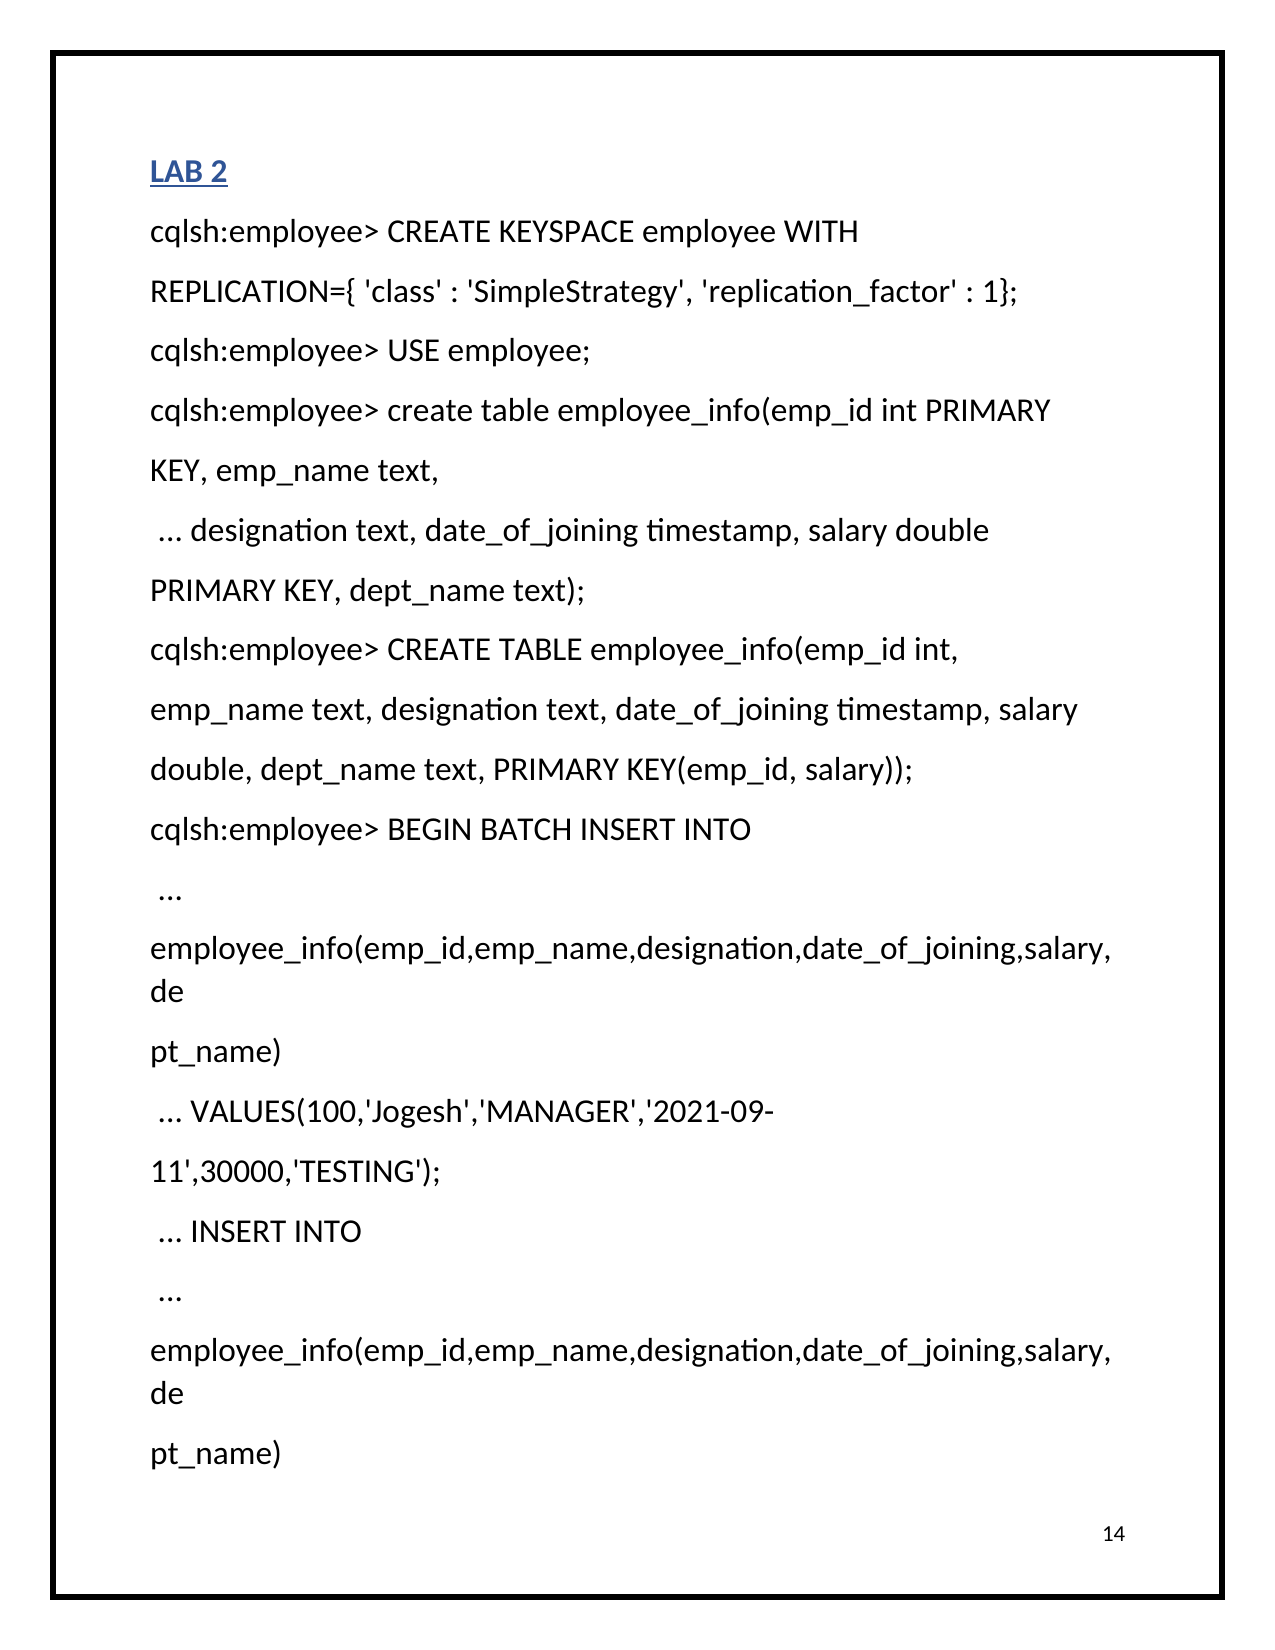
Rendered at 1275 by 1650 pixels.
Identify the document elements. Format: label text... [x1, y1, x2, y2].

text 11',30000,'TESTING'); [150, 1150, 1125, 1191]
text REPLICATION={ 'class' : 'SimpleStrategy', 'replication_factor' : 1}; [150, 269, 1125, 310]
text pt_name) [150, 1432, 1125, 1473]
text cqlsh:employee> CREATE TABLE employee_info(emp_id int, [150, 628, 1125, 669]
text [150, 1329, 1125, 1413]
text emp_name text, designation text, date_of_joining timestamp, salary [150, 688, 1125, 729]
text cqlsh:employee> BEGIN BATCH INSERT INTO [150, 808, 1125, 848]
text cqlsh:employee> create table employee_info(emp_id int PRIMARY [150, 389, 1125, 430]
text ... [150, 1269, 1125, 1310]
text ... designation text, date_of_joining timestamp, salary double [150, 509, 1125, 549]
text ... [150, 867, 1125, 908]
text ... INSERT INTO [150, 1209, 1125, 1250]
text cqlsh:employee> USE employee; [150, 329, 1125, 370]
text LAB 2 [150, 150, 1125, 191]
text double, dept_name text, PRIMARY KEY(emp_id, salary)); [150, 748, 1125, 789]
text KEY, emp_name text, [150, 449, 1125, 490]
text cqlsh:employee> CREATE KEYSPACE employee WITH [150, 210, 1125, 251]
text ... VALUES(100,'Jogesh','MANAGER','2021-09- [150, 1090, 1125, 1131]
text employee_info(emp_id,emp_name,designation,date_of_joining,salary,de [150, 927, 1125, 1011]
text pt_name) [150, 1030, 1125, 1071]
text PRIMARY KEY, dept_name text); [150, 568, 1125, 609]
